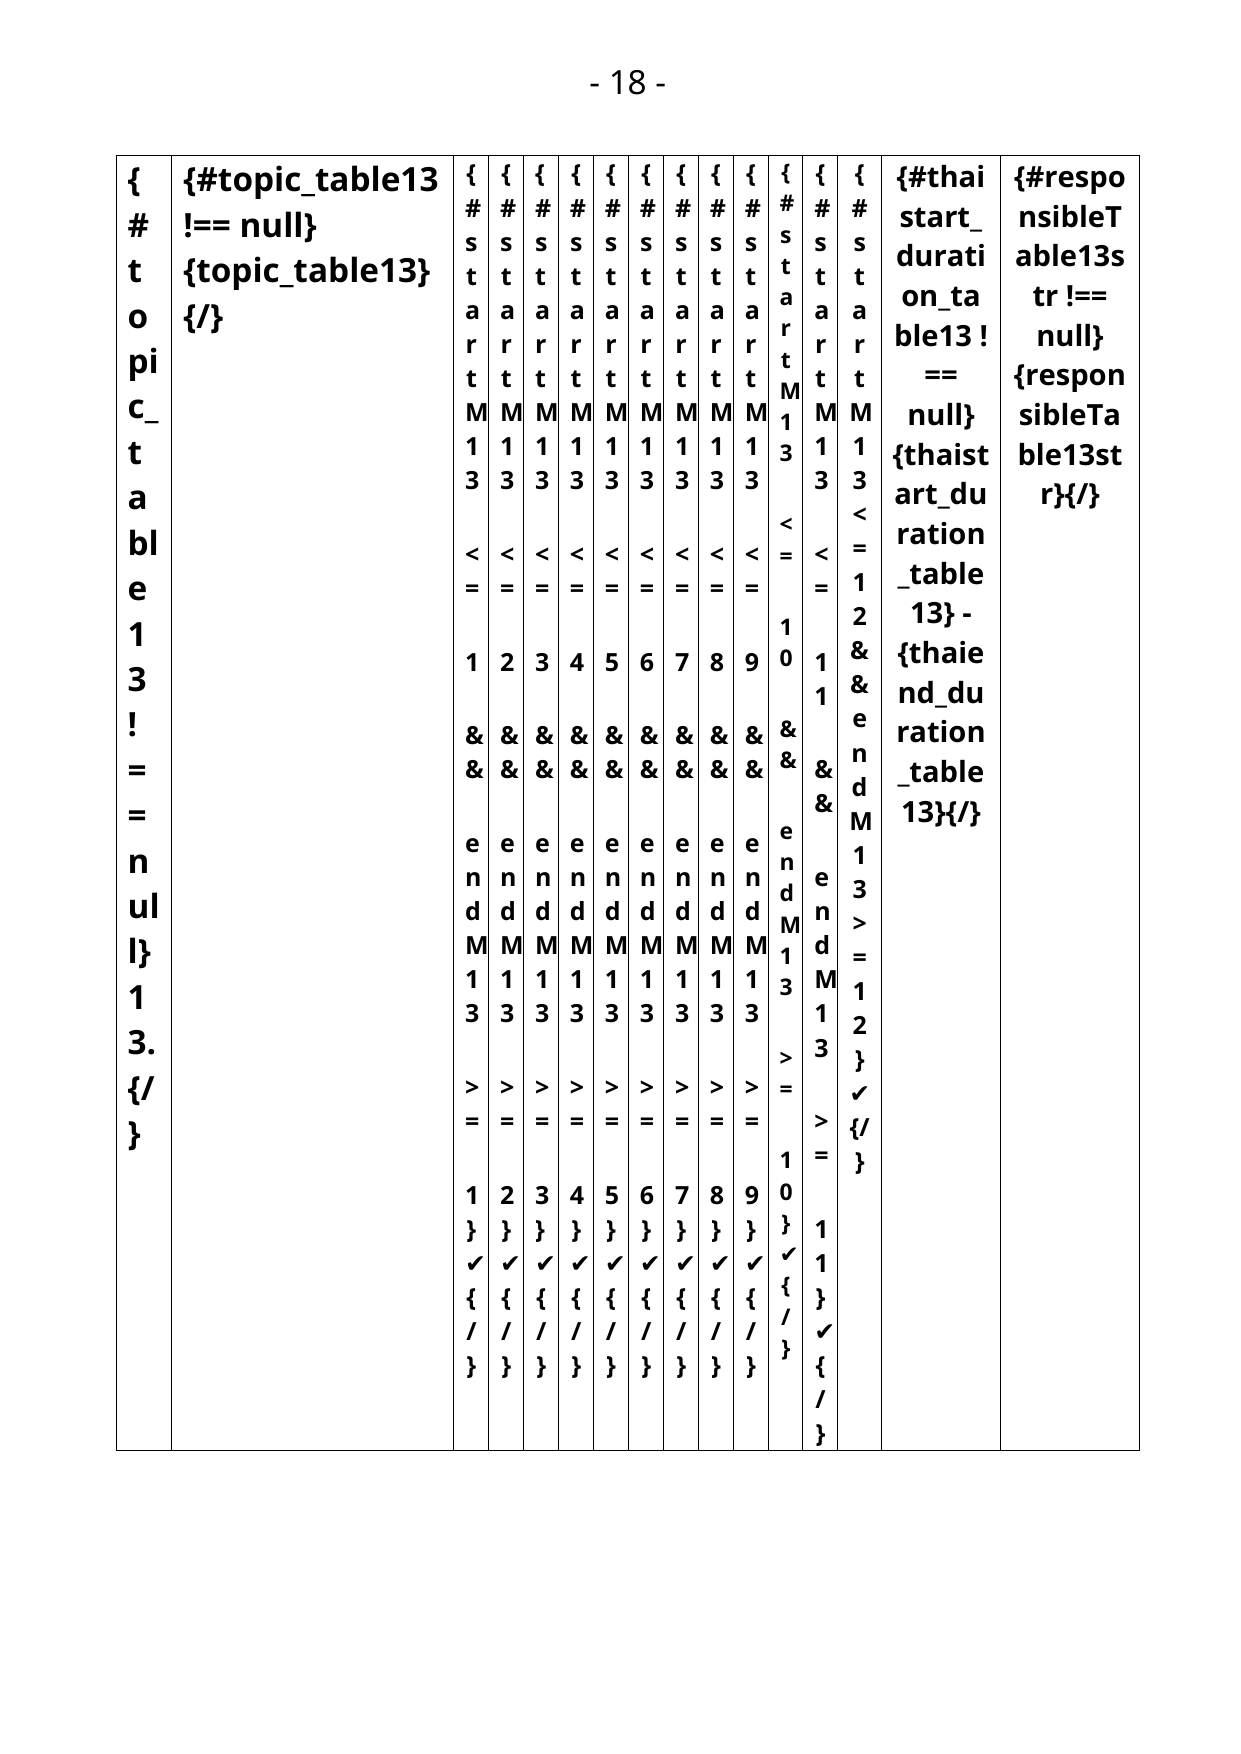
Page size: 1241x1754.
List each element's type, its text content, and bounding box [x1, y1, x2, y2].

table_cell {#topic_table13 !== null}13.{/} [117, 156, 171, 1450]
table_cell {#startM13 <= 3 && endM13 >= 3} ✔ {/} [524, 156, 558, 1450]
table_cell {#thaistart_duration_table13 !== null}{thaistart_duration_table13} - {thaiend_duration_table13}{/} [882, 156, 1000, 1450]
table_cell {#startM13 <= 12 && endM13 >= 12} ✔ {/} [838, 156, 881, 1450]
table_cell {#startM13 <= 9 && endM13 >= 9} ✔ {/} [734, 156, 768, 1450]
table_cell {#startM13 <= 7 && endM13 >= 7} ✔ {/} [664, 156, 698, 1450]
table_cell {#startM13 <= 8 && endM13 >= 8} ✔ {/} [699, 156, 733, 1450]
table_cell {#startM13 <= 2 && endM13 >= 2} ✔ {/} [489, 156, 523, 1450]
table_cell {#startM13 <= 11 && endM13 >= 11} ✔ {/} [803, 156, 837, 1450]
table_cell {#startM13 <= 1 && endM13 >= 1} ✔ {/} [454, 156, 488, 1450]
table_cell {#topic_table13 !== null}{topic_table13}{/} [172, 156, 453, 1450]
table_cell {#startM13 <= 6 && endM13 >= 6} ✔ {/} [629, 156, 663, 1450]
table_cell {#responsibleTable13str !== null}{responsibleTable13str}{/} [1001, 156, 1139, 1450]
table_cell {#startM13 <= 4 && endM13 >= 4} ✔ {/} [559, 156, 593, 1450]
table_cell {#startM13 <= 10 && endM13 >= 10} ✔ {/} [769, 156, 802, 1450]
table_cell {#startM13 <= 5 && endM13 >= 5} ✔ {/} [594, 156, 628, 1450]
